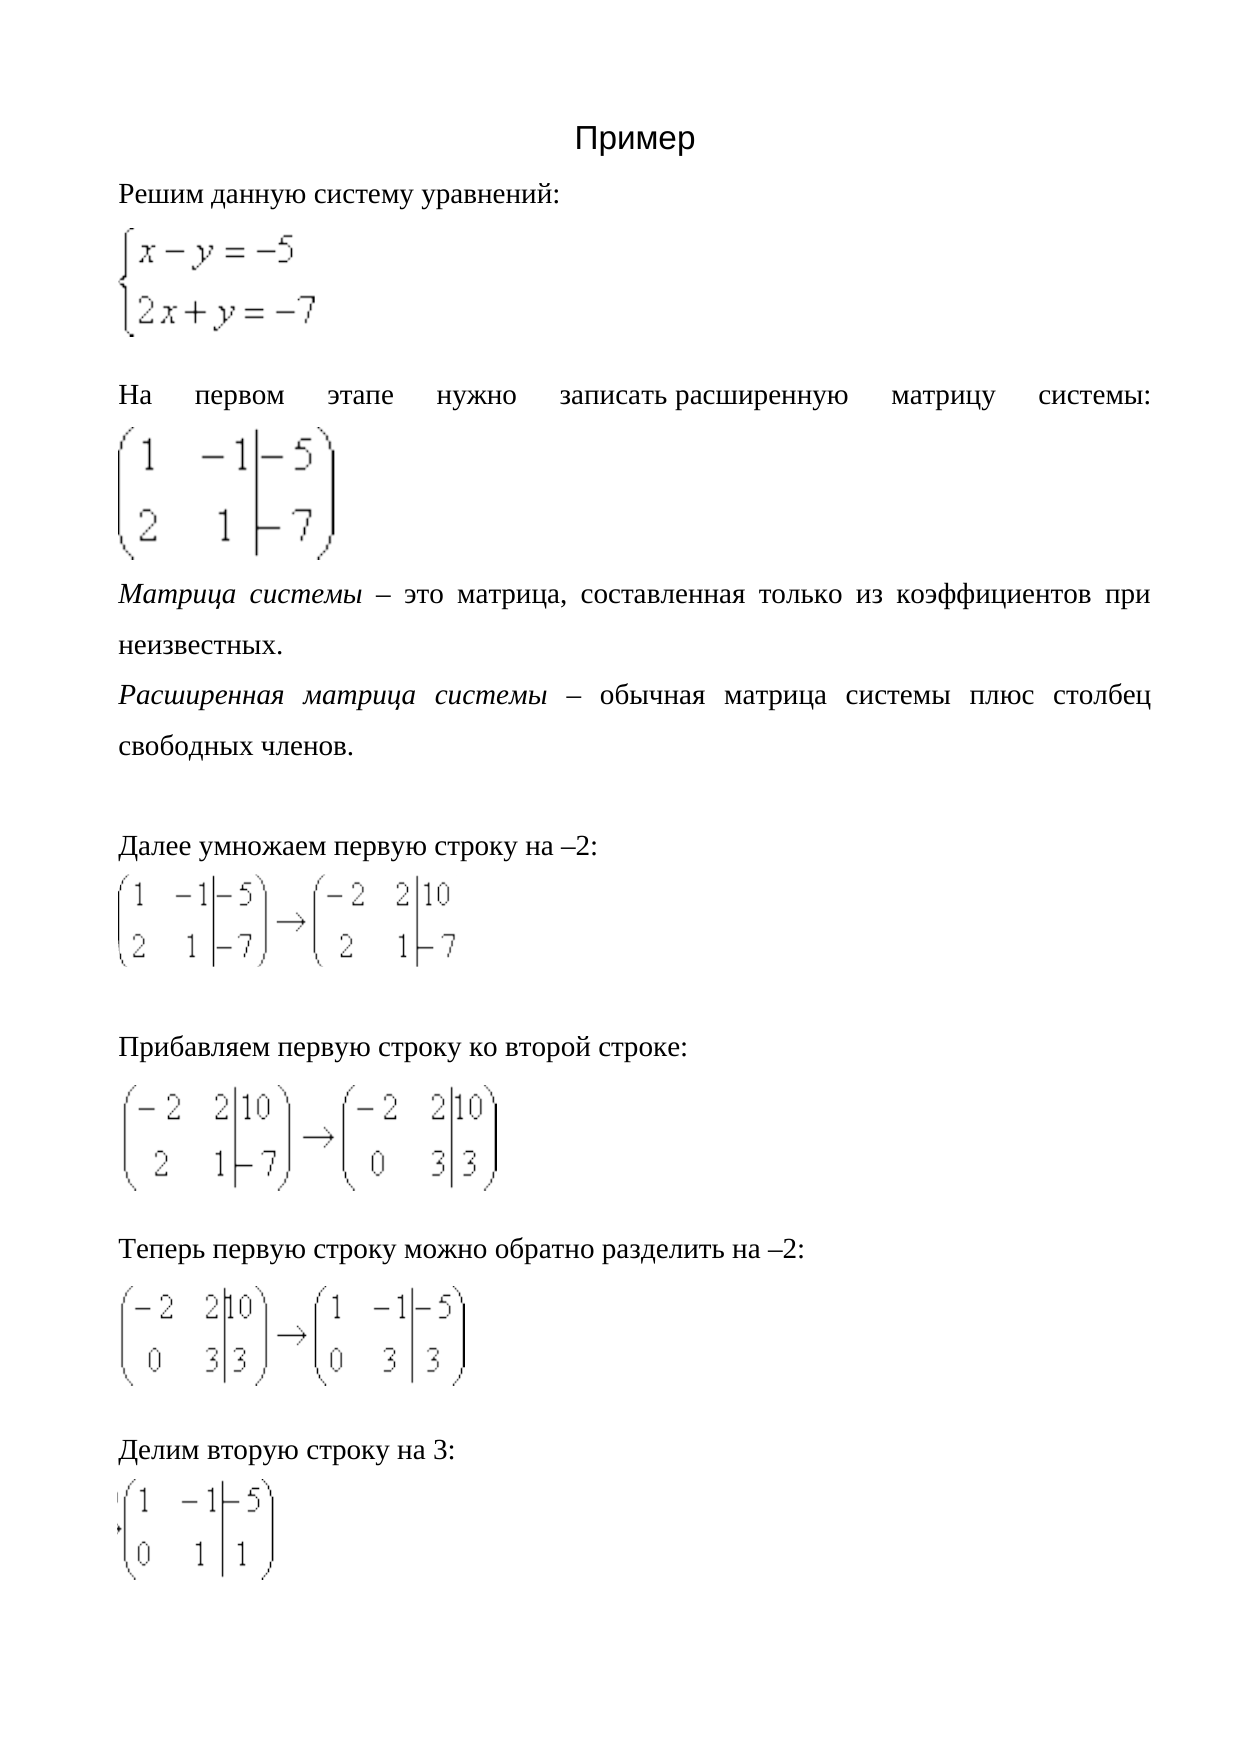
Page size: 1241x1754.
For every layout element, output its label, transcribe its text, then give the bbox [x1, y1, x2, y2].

text Решим данную систему уравнений: [118, 176, 1152, 209]
picture [118, 1286, 465, 1386]
picture [117, 1479, 274, 1580]
text Теперь первую строку можно обратно разделить на –2: [118, 1231, 1152, 1264]
text Делим вторую строку на 3: [118, 1432, 1152, 1466]
picture [118, 228, 315, 337]
picture [118, 1085, 497, 1191]
text Расширенная матрица системы – обычная матрица системы плюс столбец свободных членов. [118, 677, 1152, 761]
text Далее умножаем первую строку на –2: [118, 828, 1152, 862]
text Матрица системы – это матрица, составленная только из коэффициентов при неизвестных. [118, 577, 1152, 661]
text На первом этапе нужно записать расширенную матрицу системы: [118, 377, 1152, 560]
subtitle Пример [118, 118, 1152, 157]
picture [118, 874, 465, 967]
picture [118, 427, 335, 560]
text Прибавляем первую строку ко второй строке: [118, 1029, 1152, 1063]
